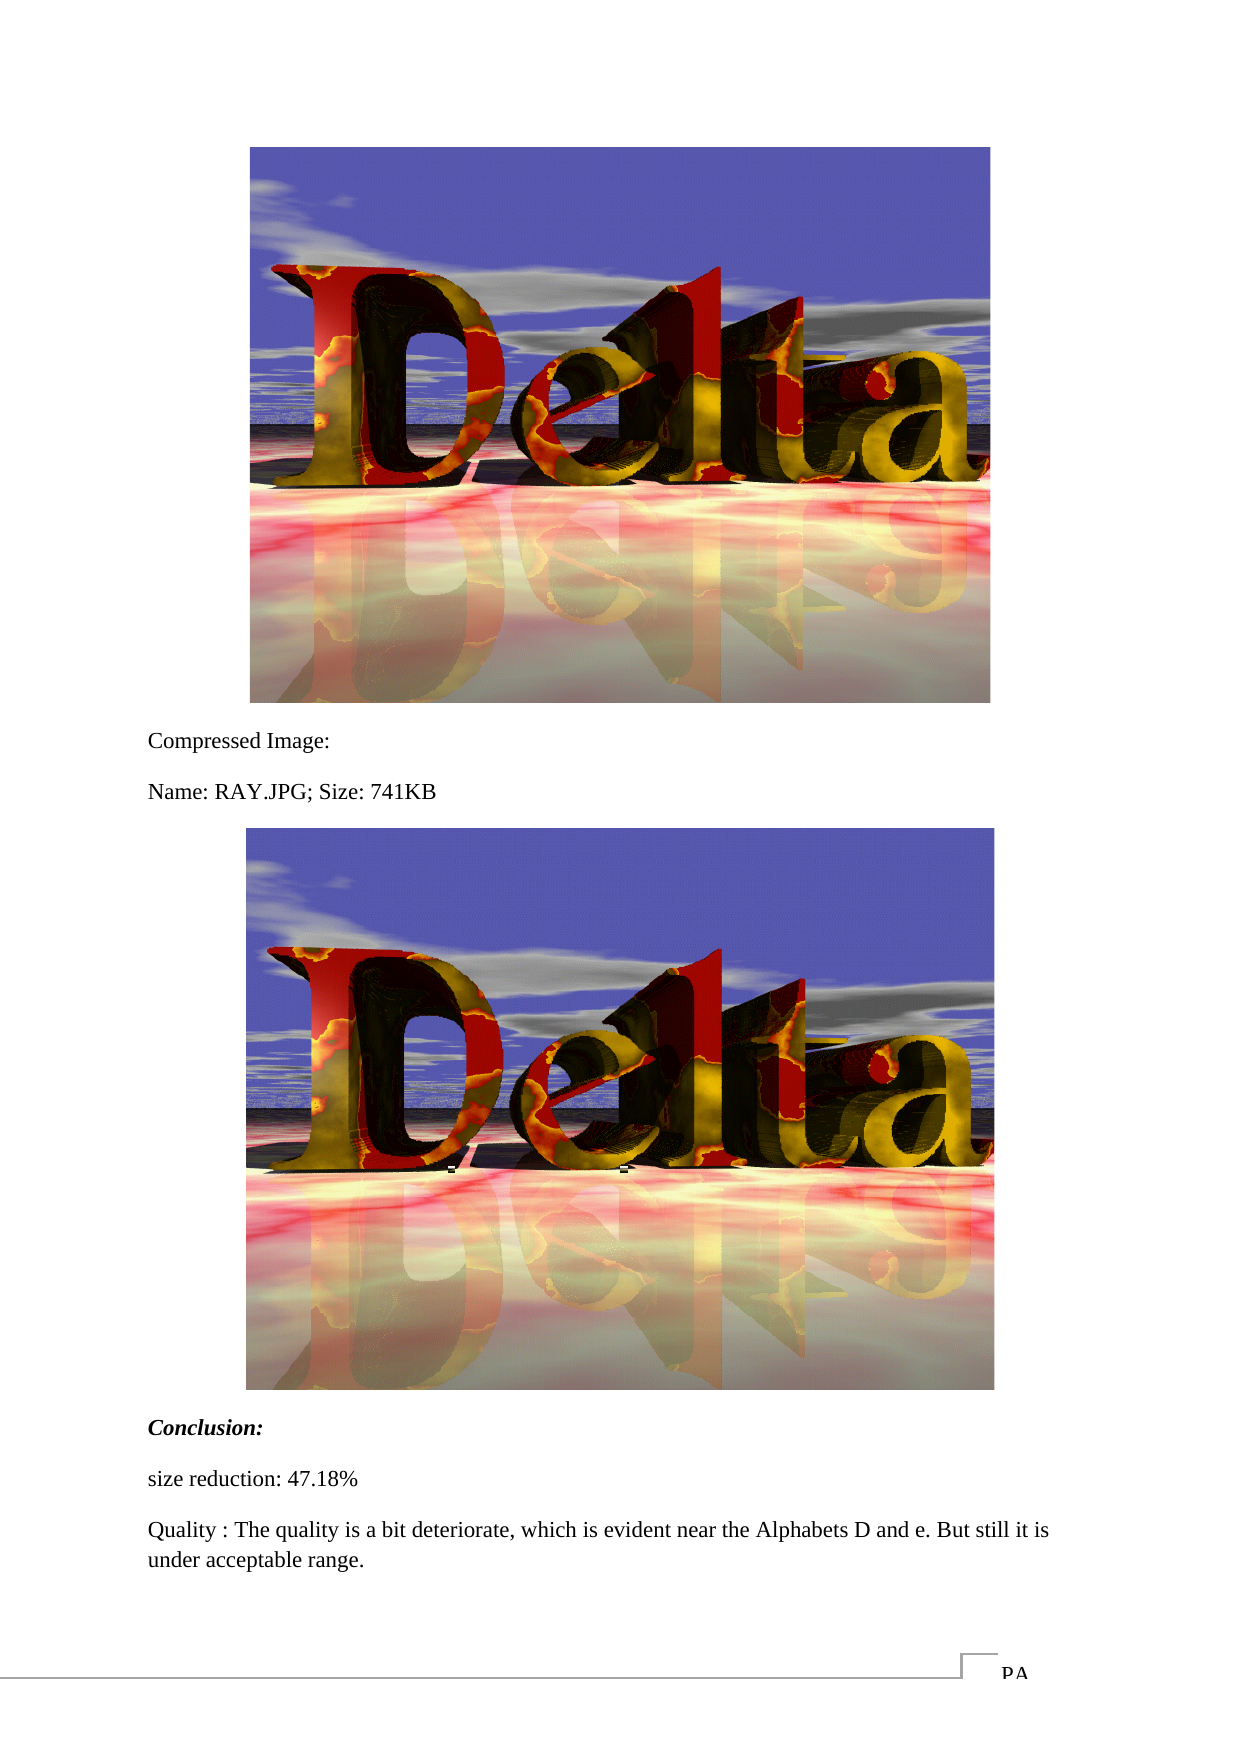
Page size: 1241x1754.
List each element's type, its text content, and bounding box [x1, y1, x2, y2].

text Conclusion: [148, 1414, 1093, 1440]
text size reduction: 47.18% [148, 1465, 1093, 1491]
text Name: RAY.JPG; Size: 741KB [148, 778, 1093, 804]
text Quality : The quality is a bit deteriorate, which is evident near the Alphabets D and e. But still it is under acceptable range. [148, 1516, 1093, 1573]
picture [246, 828, 995, 1390]
picture [249, 147, 991, 703]
text Compressed Image: [148, 727, 1093, 753]
